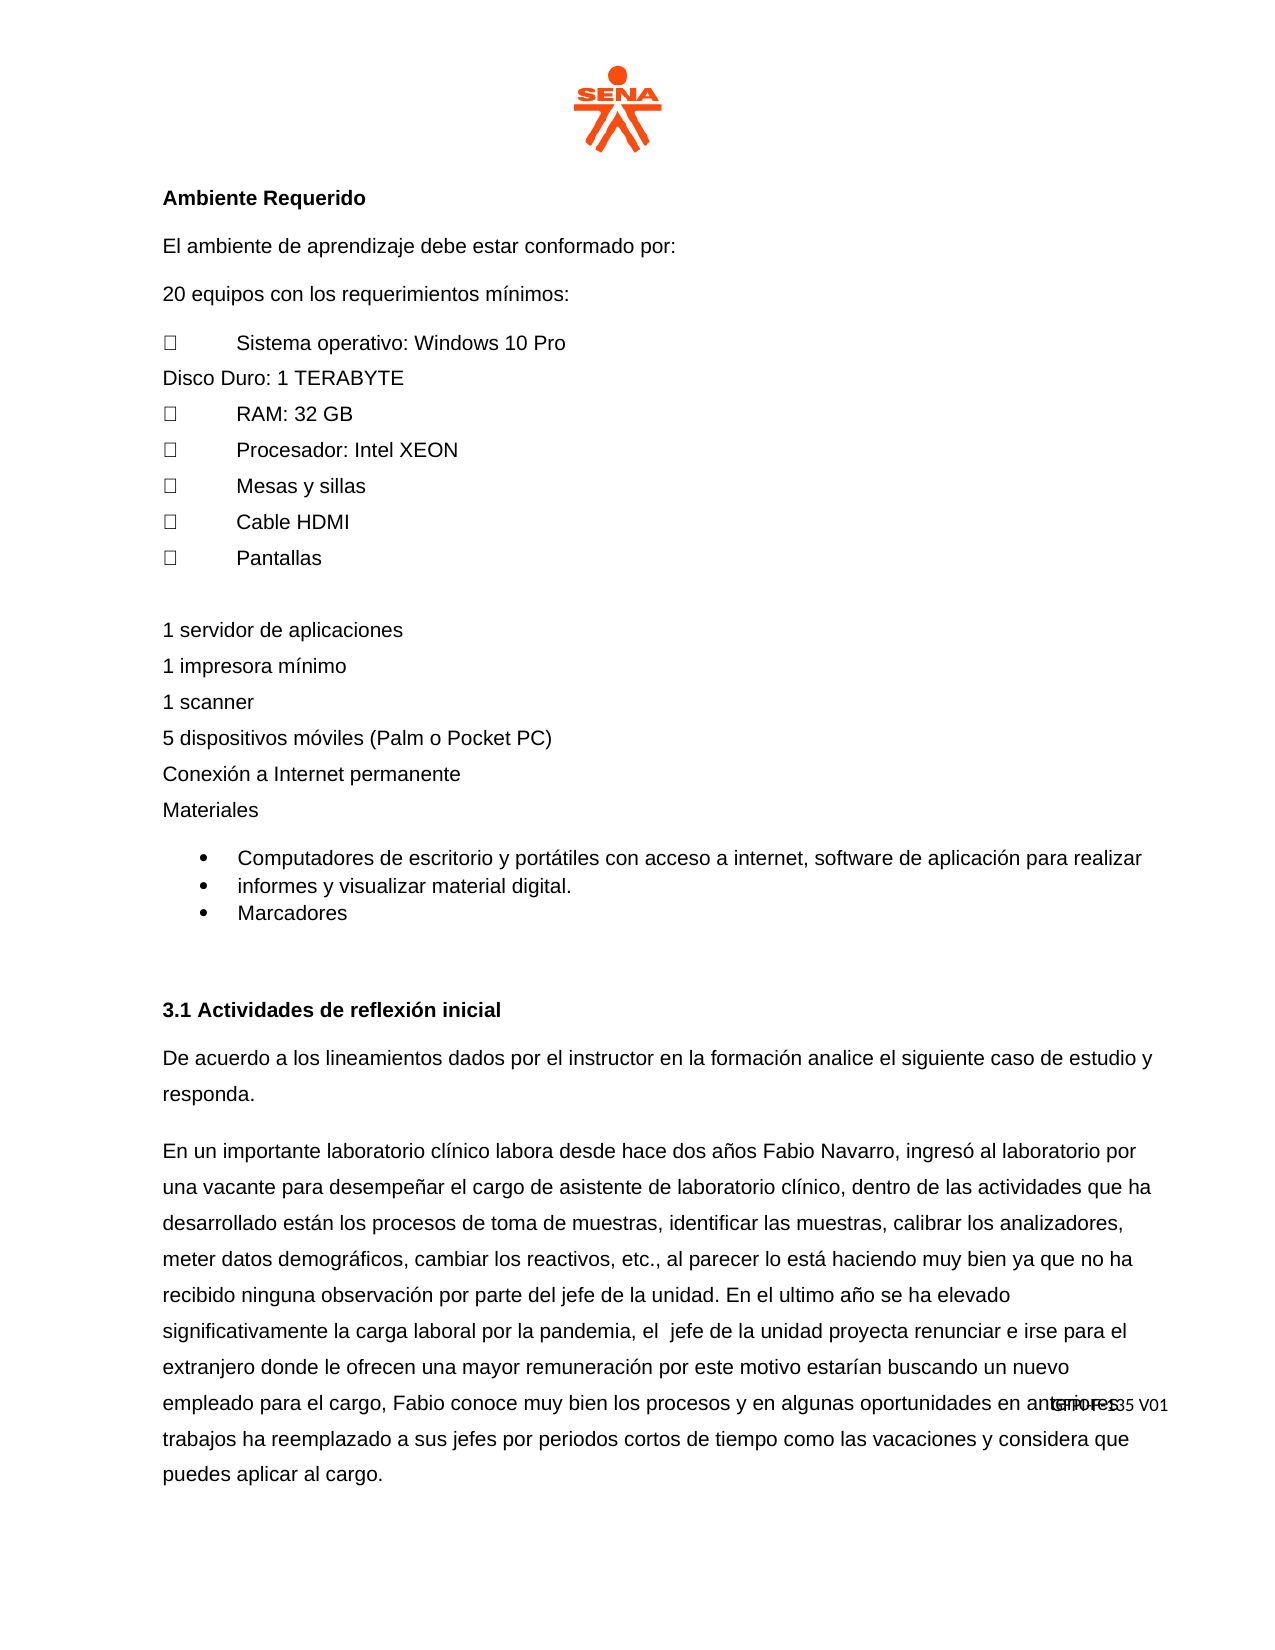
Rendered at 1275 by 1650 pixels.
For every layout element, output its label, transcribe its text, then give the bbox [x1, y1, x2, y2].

text 1 servidor de aplicaciones [162, 618, 1167, 642]
text  Cable HDMI [162, 510, 1167, 534]
text 1 impresora mínimo [162, 654, 1167, 678]
text  Sistema operativo: Windows 10 Pro [162, 330, 1167, 354]
text 3.1 Actividades de reflexión inicial [162, 998, 1167, 1022]
text Ambiente Requerido [162, 185, 1167, 209]
text  Procesador: Intel XEON [162, 438, 1167, 462]
text Disco Duro: 1 TERABYTE [162, 366, 1167, 390]
text De acuerdo a los lineamientos dados por el instructor en la formación analice el siguiente caso de estudio y responda. [162, 1046, 1167, 1106]
text El ambiente de aprendizaje debe estar conformado por: [162, 234, 1167, 258]
text 5 dispositivos móviles (Palm o Pocket PC) [162, 726, 1167, 749]
text 1 scanner [162, 690, 1167, 714]
text Materiales [162, 797, 1167, 821]
text  Mesas y sillas [162, 474, 1167, 498]
text  Pantallas [162, 546, 1167, 570]
text En un importante laboratorio clínico labora desde hace dos años Fabio Navarro, ingresó al laboratorio por una vacante para desempeñar el cargo de asistente de laboratorio clínico, dentro de las actividades que ha desarrollado están los procesos de toma de muestras, identificar las muestras, calibrar los analizadores, meter datos demográficos, cambiar los reactivos, etc., al parecer lo está haciendo muy bien ya que no ha recibido ninguna observación por parte del jefe de la unidad. En el ultimo año se ha elevado significativamente la carga laboral por la pandemia, el jefe de la unidad proyecta renunciar e irse para el extranjero donde le ofrecen una mayor remuneración por este motivo estarían buscando un nuevo empleado para el cargo, Fabio conoce muy bien los procesos y en algunas oportunidades en anteriores trabajos ha reemplazado a sus jefes por periodos cortos de tiempo como las vacaciones y considera que puedes aplicar al cargo. [162, 1139, 1167, 1486]
list Computadores de escritorio y portátiles con acceso a internet, software de aplicación para realizar [200, 846, 1167, 870]
list informes y visualizar material digital. [200, 873, 1167, 897]
list Marcadores [200, 901, 1167, 925]
text Conexión a Internet permanente [162, 762, 1167, 786]
text  RAM: 32 GB [162, 402, 1167, 426]
picture [564, 62, 668, 157]
text 20 equipos con los requerimientos mínimos: [162, 282, 1167, 306]
